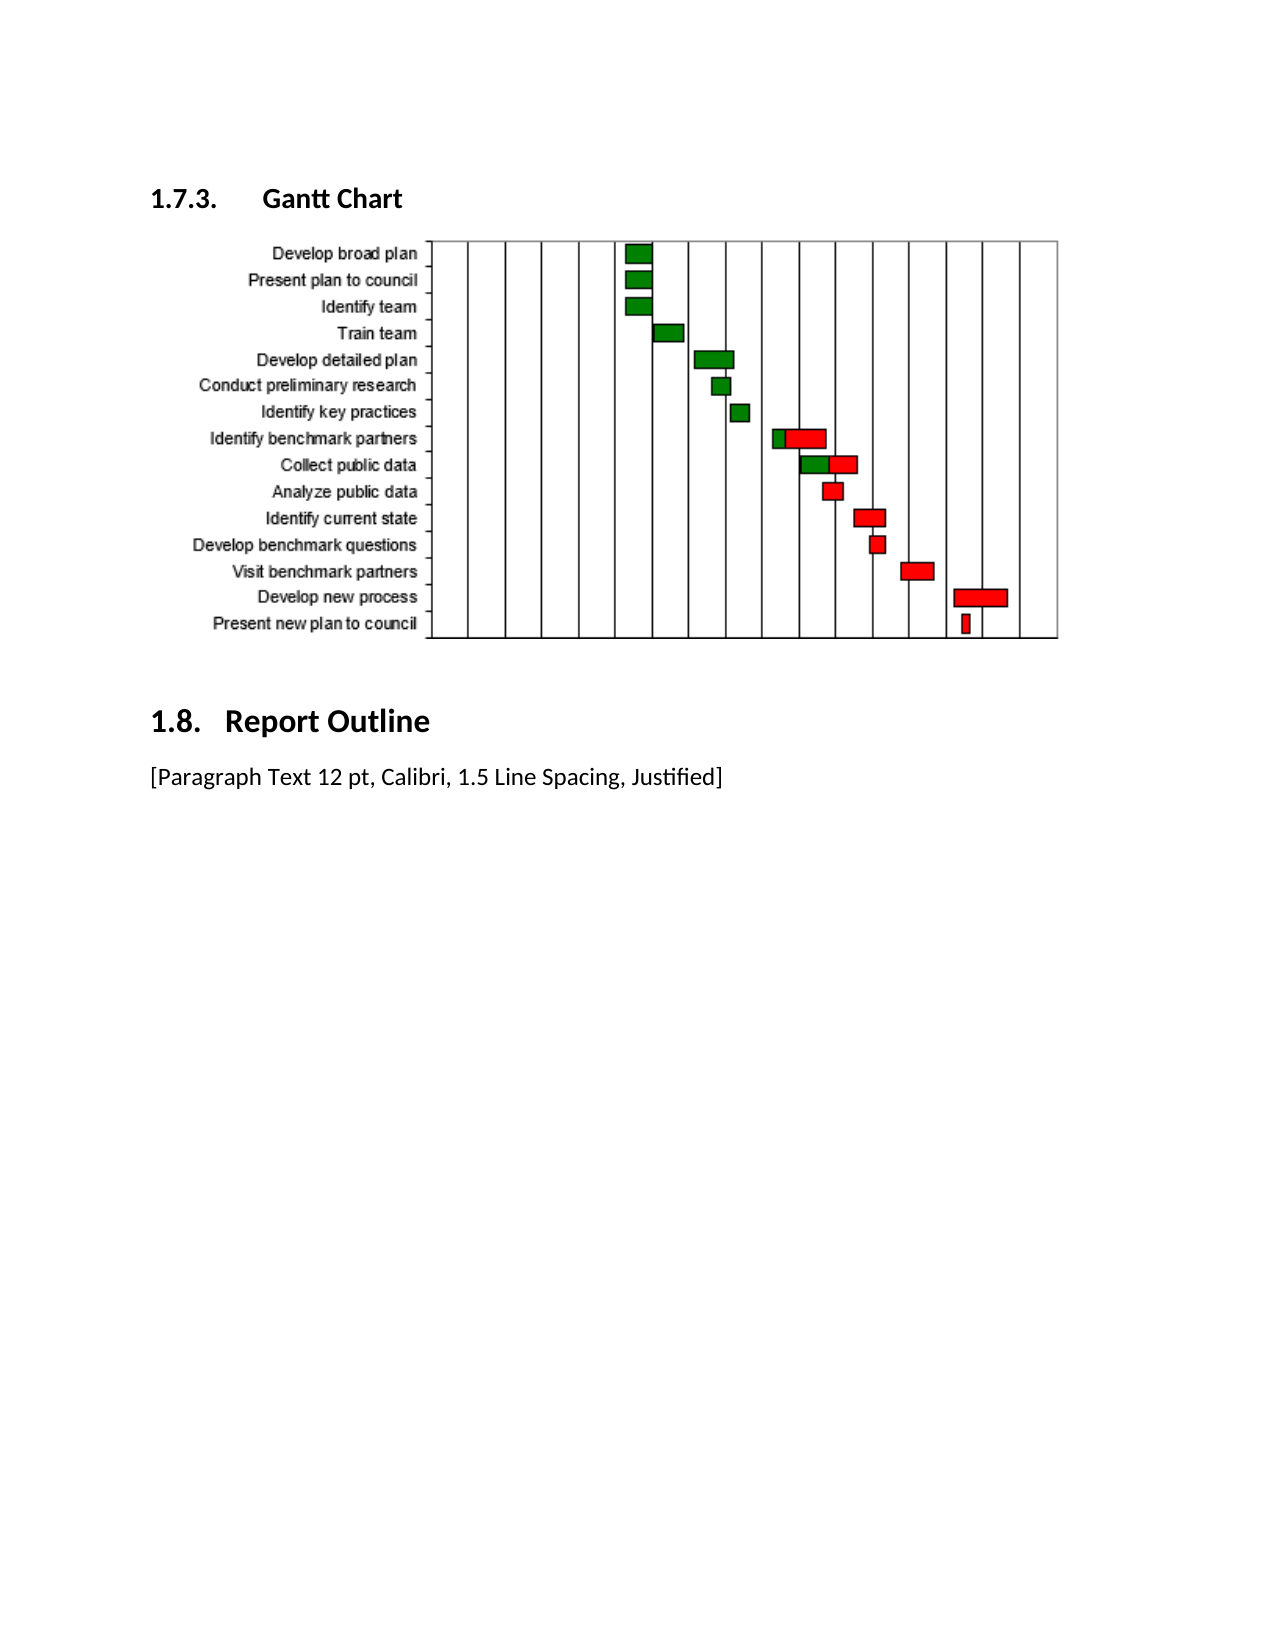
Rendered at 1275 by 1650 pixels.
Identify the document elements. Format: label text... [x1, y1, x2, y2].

subtitle Report Outline [150, 700, 1125, 740]
picture [150, 233, 1060, 639]
subtitle Gantt Chart [150, 181, 1125, 216]
text [Paragraph Text 12 pt, Calibri, 1.5 Line Spacing, Justified] [150, 761, 1125, 791]
